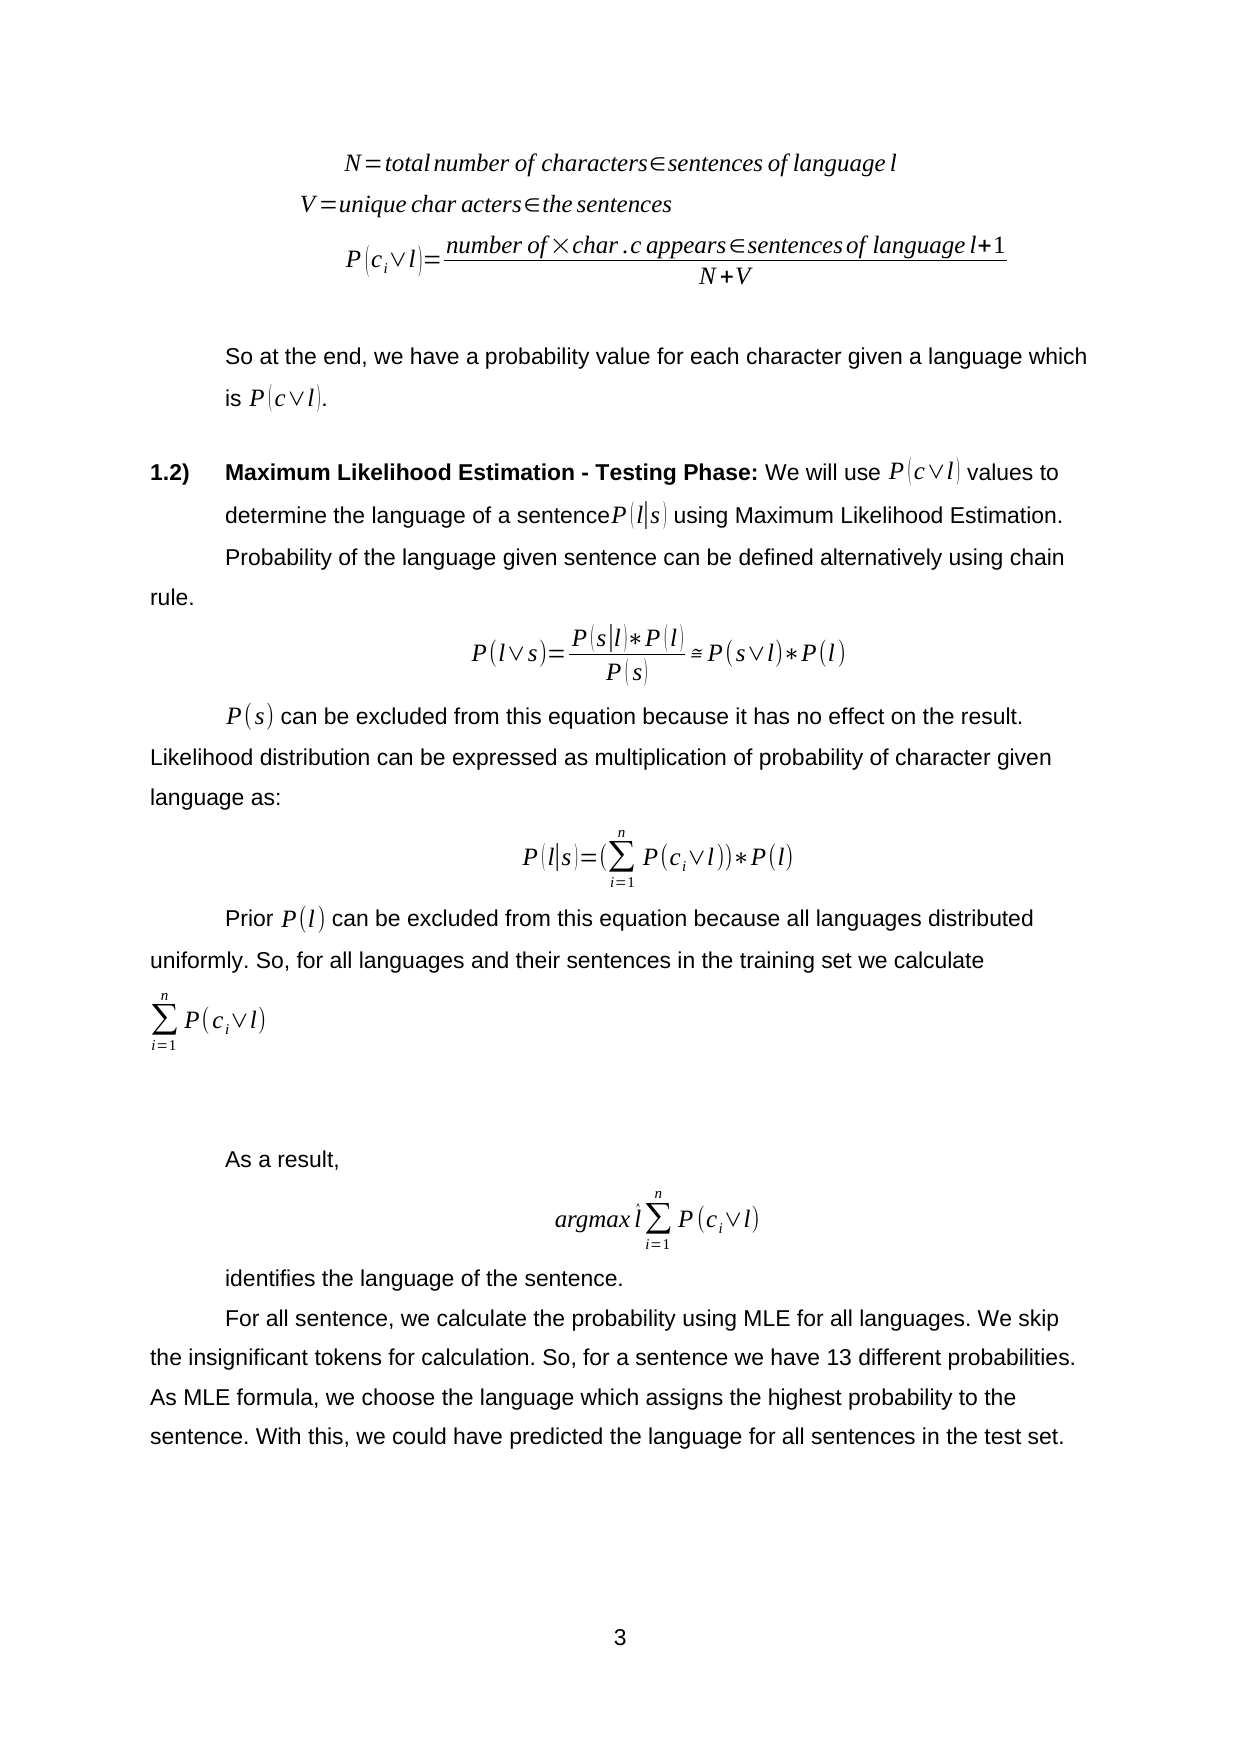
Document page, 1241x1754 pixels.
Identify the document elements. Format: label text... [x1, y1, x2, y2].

list So at the end, we have a probability value for each character given a language which is . [225, 343, 1090, 413]
list As a result, [150, 1146, 1090, 1172]
list For all sentence, we calculate the probability using MLE for all languages. We skip the insignificant tokens for calculation. So, for a sentence we have 13 different probabilities. As MLE formula, we choose the language which assigns the highest probability to the sentence. With this, we could have predicted the language for all sentences in the test set. [150, 1305, 1090, 1450]
list can be excluded from this equation because it has no effect on the result. Likelihood distribution can be expressed as multiplication of probability of character given language as: [150, 701, 1090, 810]
list identifies the language of the sentence. [150, 1265, 1090, 1292]
list Prior can be excluded from this equation because all languages distributed uniformly. So, for all languages and their sentences in the training set we calculate [150, 903, 1090, 1053]
list Maximum Likelihood Estimation - Testing Phase: We will use values to determine the language of a sentence using Maximum Likelihood Estimation. [150, 456, 1090, 531]
list Probability of the language given sentence can be defined alternatively using chain rule. [150, 544, 1090, 610]
